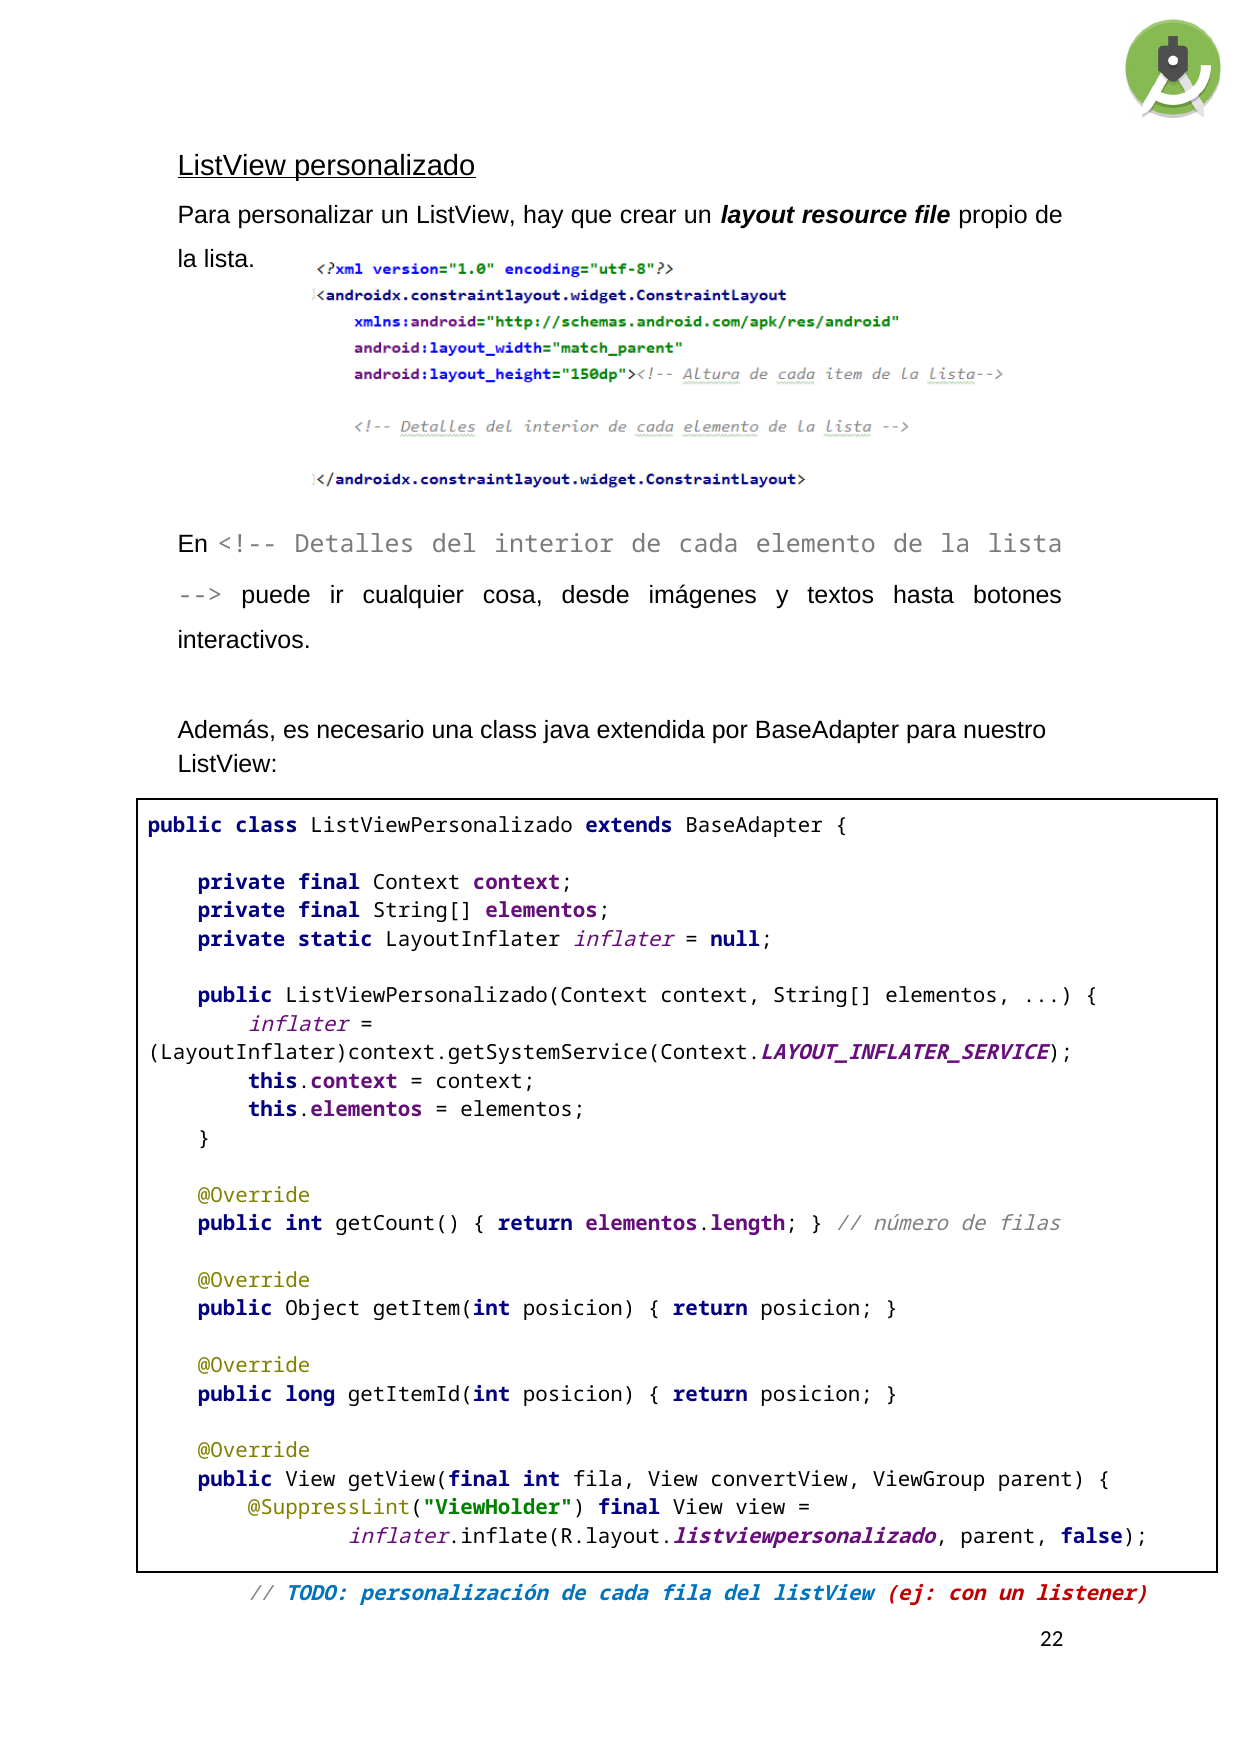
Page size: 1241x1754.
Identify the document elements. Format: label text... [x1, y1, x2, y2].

picture [1122, 16, 1227, 121]
text Para personalizar un ListView, hay que crear un layout resource file propio de la lista. [177, 200, 1063, 272]
text En <!-- Detalles del interior de cada elemento de la lista --> puede ir cualquier cosa, desde imágenes y textos hasta botones interactivos. [177, 525, 1063, 653]
text ListView personalizado [177, 148, 1063, 181]
text Además, es necesario una class java extendida por BaseAdapter para nuestro ListView: [177, 716, 1063, 777]
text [148, 782, 1226, 1606]
picture [312, 255, 1012, 500]
